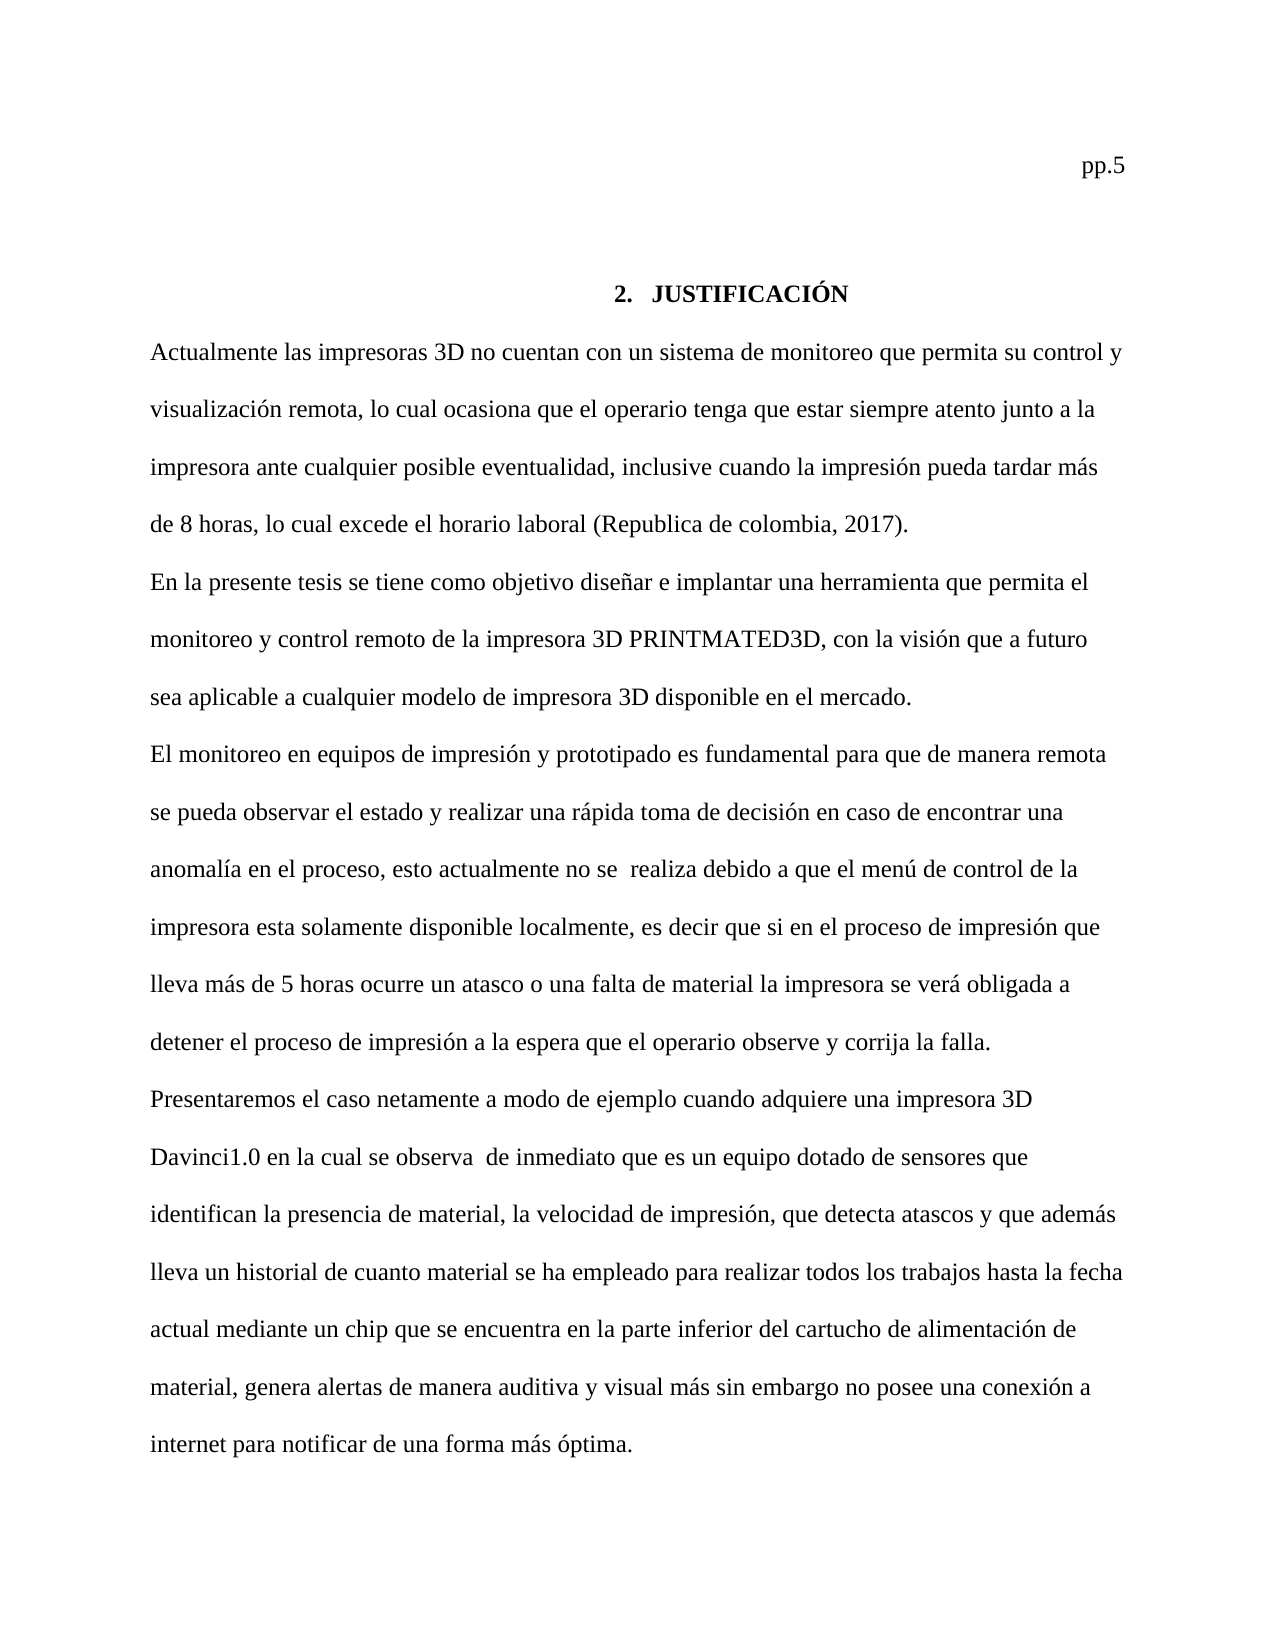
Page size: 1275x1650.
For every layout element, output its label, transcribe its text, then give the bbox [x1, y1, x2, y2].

text En la presente tesis se tiene como objetivo diseñar e implantar una herramienta que permita el monitoreo y control remoto de la impresora 3D PRINTMATED3D, con la visión que a futuro sea aplicable a cualquier modelo de impresora 3D disponible en el mercado. [150, 567, 1125, 711]
subtitle Justificación [337, 279, 1125, 308]
text Actualmente las impresoras 3D no cuentan con un sistema de monitoreo que permita su control y visualización remota, lo cual ocasiona que el operario tenga que estar siempre atento junto a la impresora ante cualquier posible eventualidad, inclusive cuando la impresión pueda tardar más de 8 horas, lo cual excede el horario laboral . [150, 337, 1125, 538]
text Presentaremos el caso netamente a modo de ejemplo cuando adquiere una impresora 3D Davinci1.0 en la cual se observa de inmediato que es un equipo dotado de sensores que identifican la presencia de material, la velocidad de impresión, que detecta atascos y que además lleva un historial de cuanto material se ha empleado para realizar todos los trabajos hasta la fecha actual mediante un chip que se encuentra en la parte inferior del cartucho de alimentación de material, genera alertas de manera auditiva y visual más sin embargo no posee una conexión a internet para notificar de una forma más óptima. [150, 1084, 1125, 1458]
text El monitoreo en equipos de impresión y prototipado es fundamental para que de manera remota se pueda observar el estado y realizar una rápida toma de decisión en caso de encontrar una anomalía en el proceso, esto actualmente no se realiza debido a que el menú de control de la impresora esta solamente disponible localmente, es decir que si en el proceso de impresión que lleva más de 5 horas ocurre un atasco o una falta de material la impresora se verá obligada a detener el proceso de impresión a la espera que el operario observe y corrija la falla. [150, 739, 1125, 1056]
